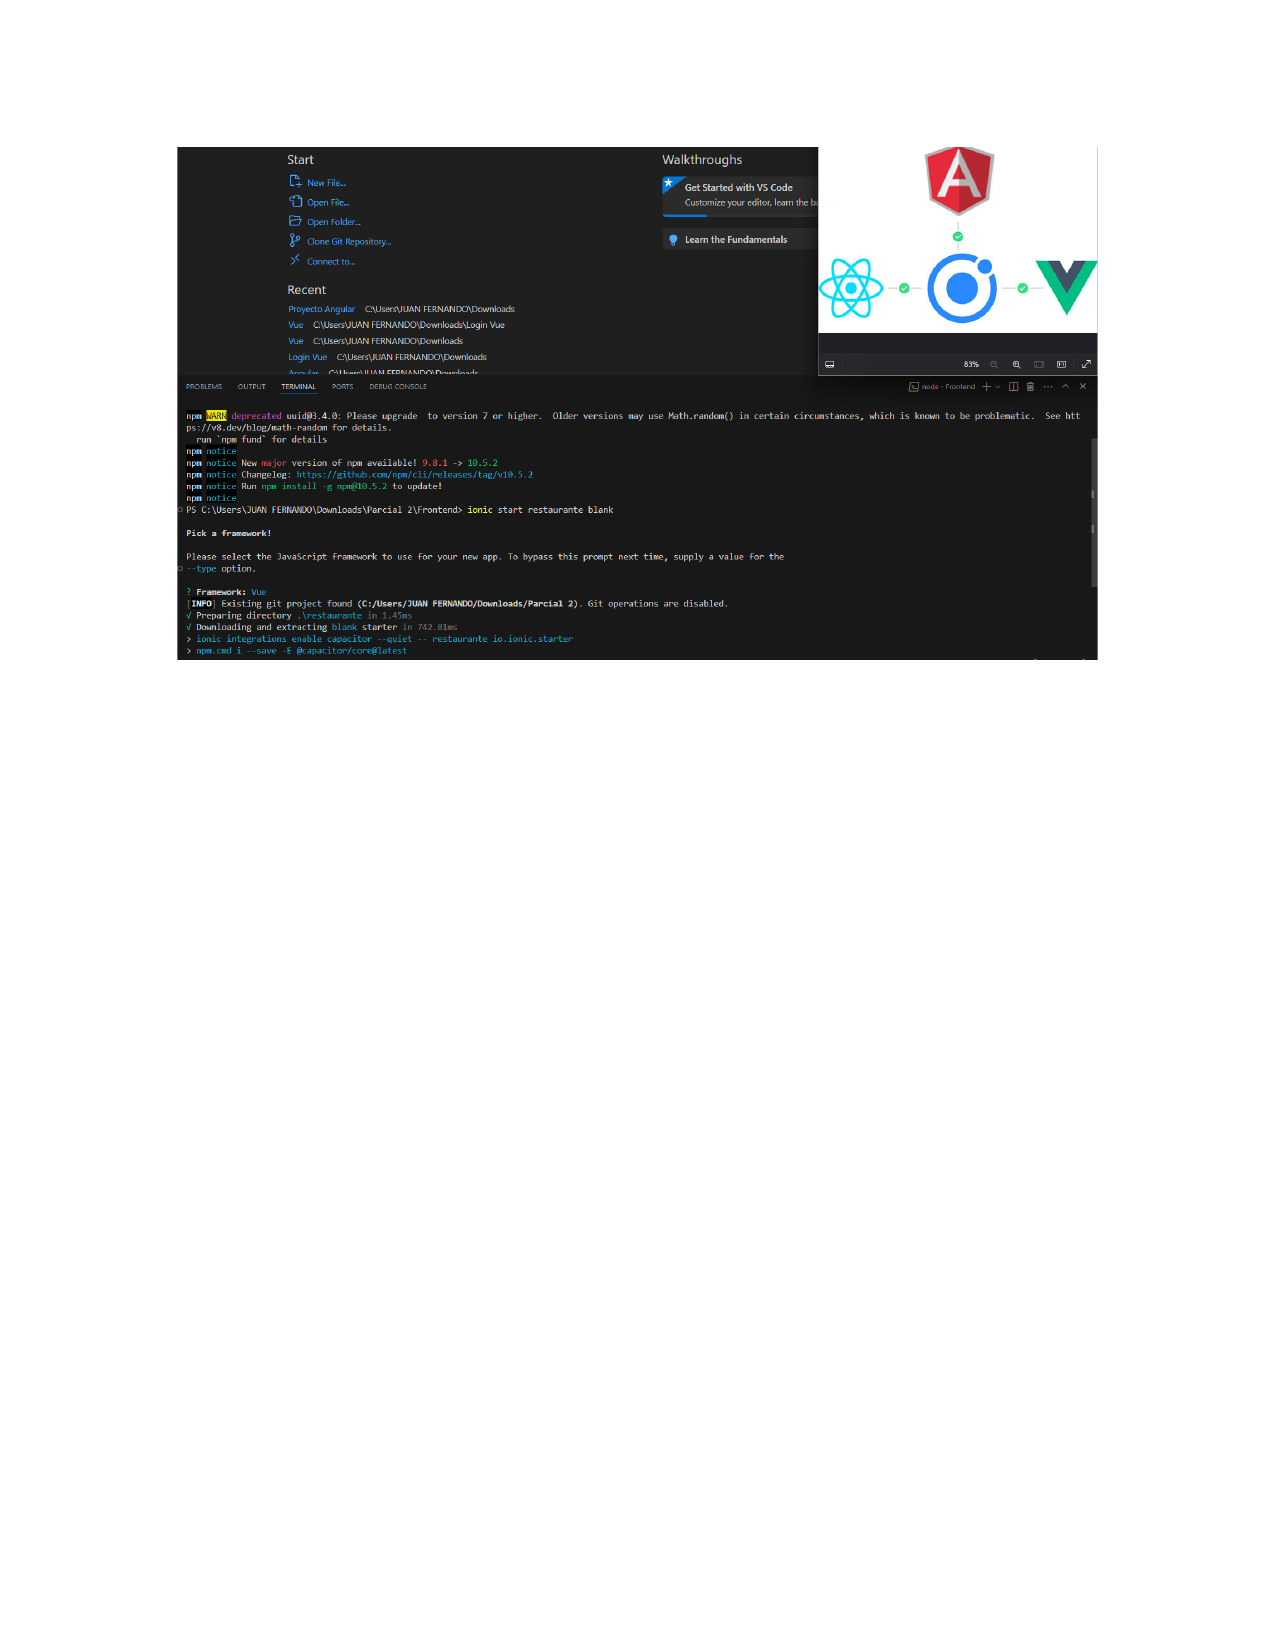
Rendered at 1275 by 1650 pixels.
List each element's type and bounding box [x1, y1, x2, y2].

picture [177, 147, 1098, 660]
